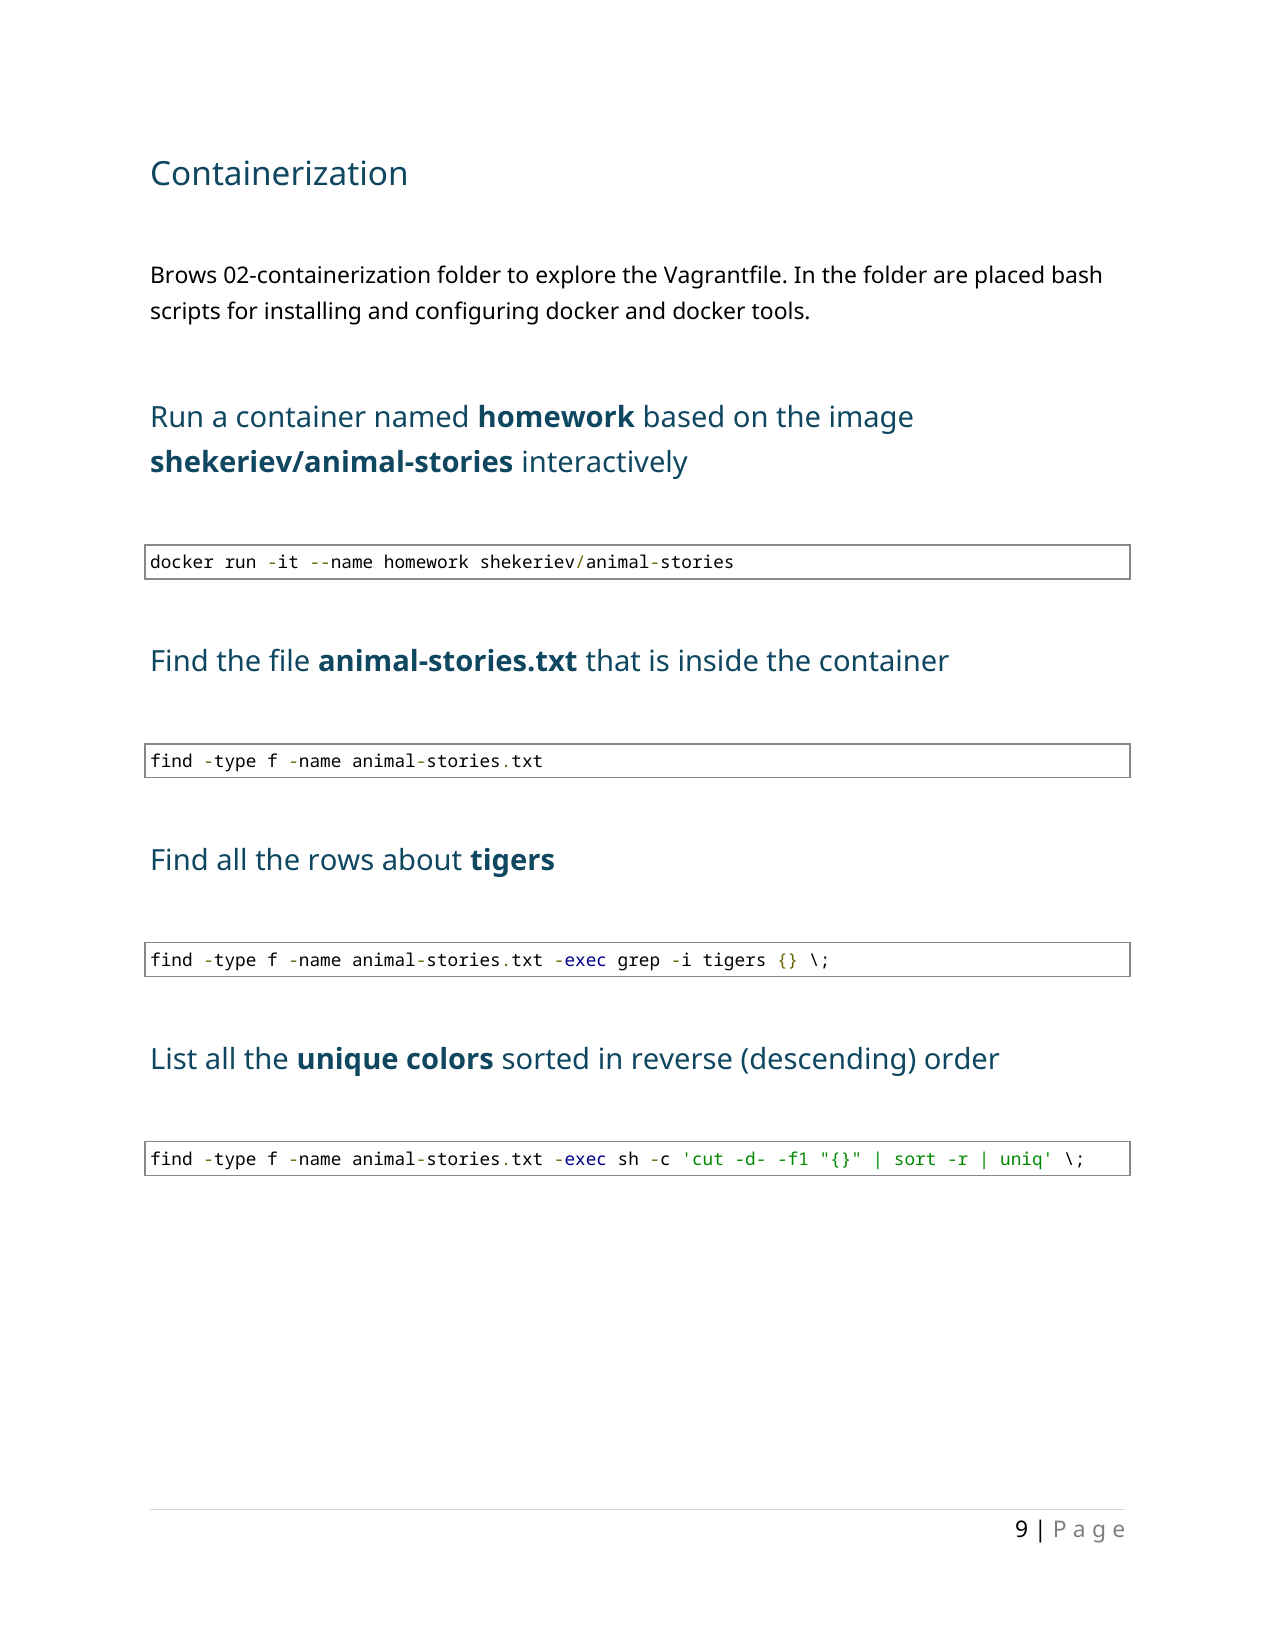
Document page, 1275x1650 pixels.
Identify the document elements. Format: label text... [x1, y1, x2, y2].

text docker run -it --name homework shekeriev/animal-stories [146, 546, 1129, 578]
subtitle Find the file animal-stories.txt that is inside the container [150, 641, 1125, 680]
subtitle Run a container named homework based on the image shekeriev/animal-stories interactively [150, 396, 1125, 481]
text find -type f -name animal-stories.txt [146, 745, 1129, 777]
subtitle Find all the rows about tigers [150, 839, 1125, 879]
subtitle List all the unique colors sorted in reverse (descending) order [150, 1038, 1125, 1078]
text find -type f -name animal-stories.txt -exec grep -i tigers {} \; [146, 943, 1129, 976]
text find -type f -name animal-stories.txt -exec sh -c 'cut -d- -f1 "{}" | sort -r | uniq' \; [146, 1142, 1129, 1175]
text Brows 02-containerization folder to explore the Vagrantfile. In the folder are placed bash scripts for installing and configuring docker and docker tools. [150, 259, 1125, 326]
subtitle Containerization [150, 150, 1125, 195]
